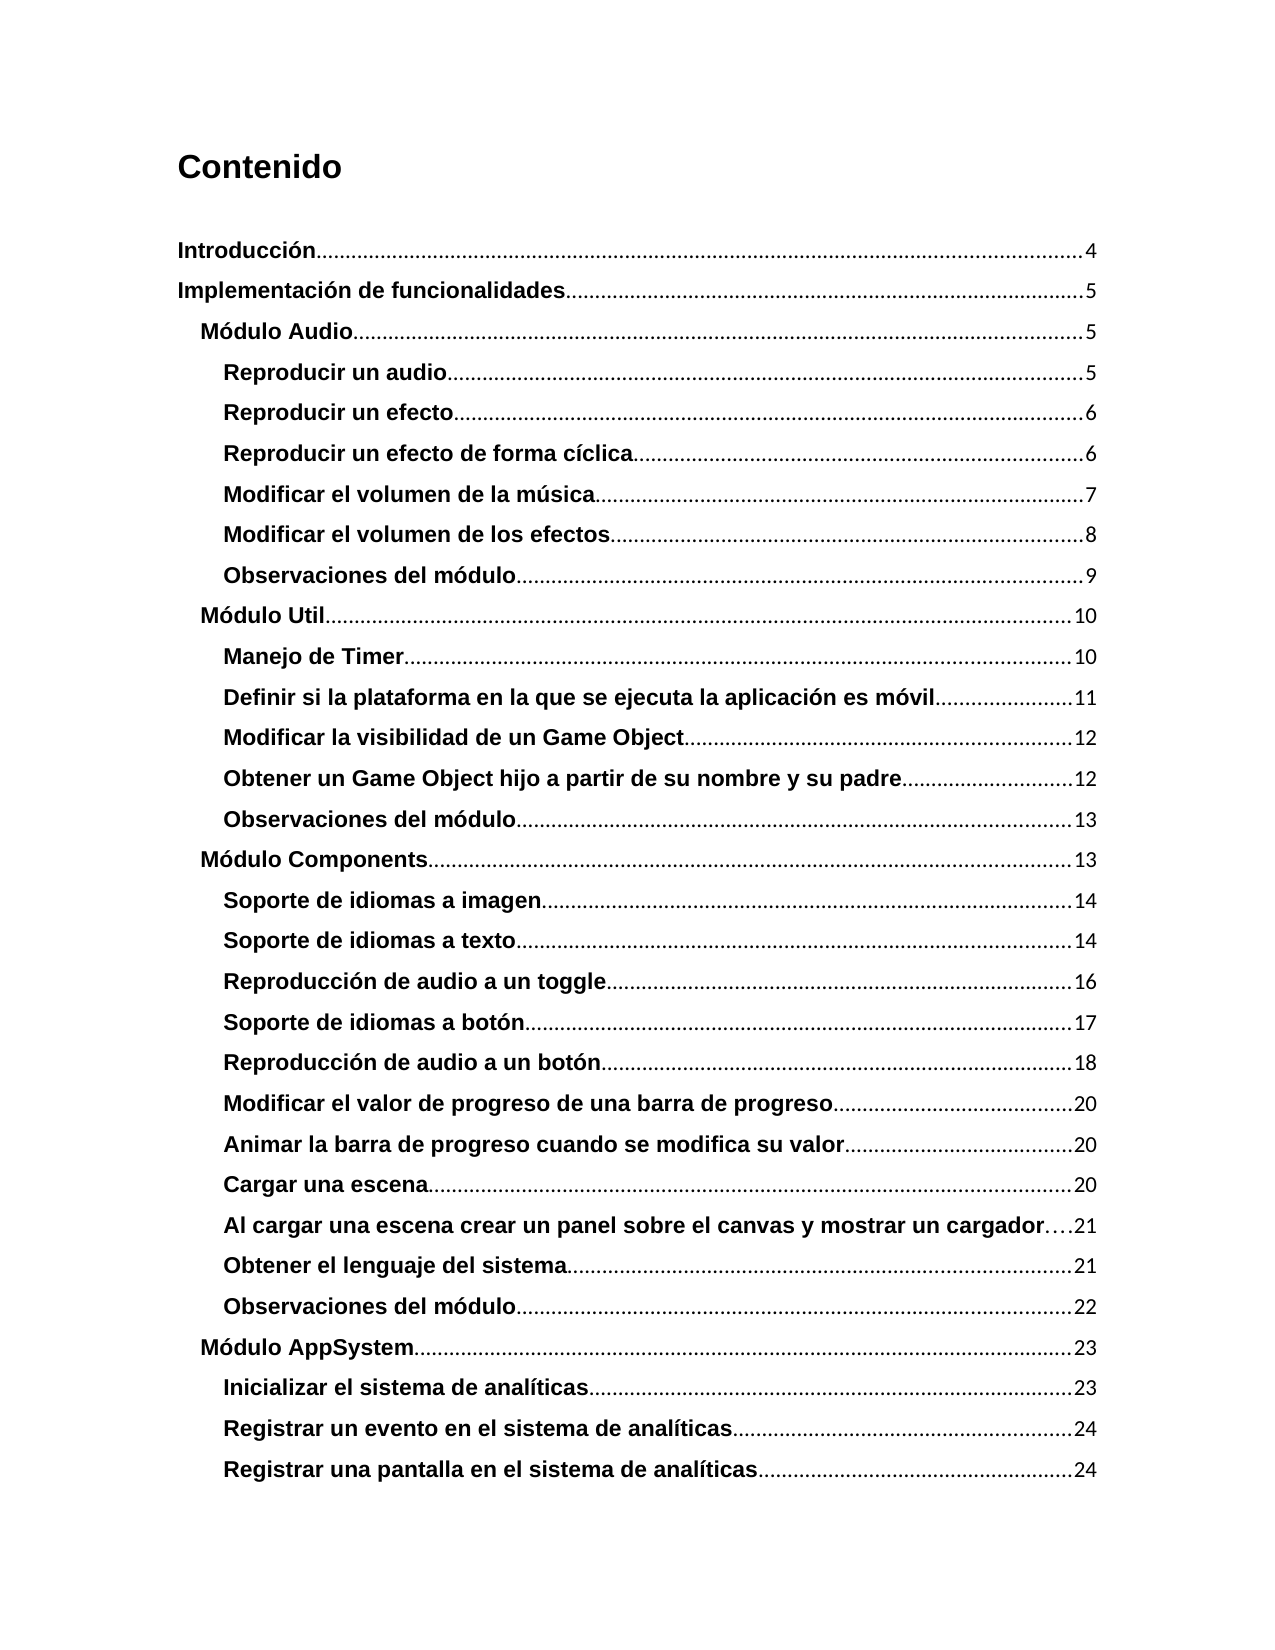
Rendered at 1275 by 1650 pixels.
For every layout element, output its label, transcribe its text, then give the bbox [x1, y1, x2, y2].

text Modificar el valor de progreso de una barra de progreso 20 [223, 1089, 1098, 1117]
text Animar la barra de progreso cuando se modifica su valor 20 [223, 1130, 1098, 1158]
text Modificar el volumen de la música 7 [223, 480, 1098, 508]
text Cargar una escena 20 [223, 1170, 1098, 1198]
text Módulo AppSystem 23 [200, 1333, 1098, 1361]
text Soporte de idiomas a imagen 14 [223, 886, 1098, 914]
text Módulo Audio 5 [200, 317, 1098, 345]
text Soporte de idiomas a texto 14 [223, 927, 1098, 954]
text Soporte de idiomas a botón 17 [223, 1008, 1098, 1036]
text Observaciones del módulo 9 [223, 561, 1098, 589]
text Reproducción de audio a un botón 18 [223, 1048, 1098, 1076]
text Implementación de funcionalidades 5 [177, 277, 1098, 304]
text Registrar una pantalla en el sistema de analíticas 24 [223, 1455, 1098, 1483]
text Registrar un evento en el sistema de analíticas 24 [223, 1414, 1098, 1442]
text Módulo Util 10 [200, 602, 1098, 629]
text Modificar la visibilidad de un Game Object 12 [223, 723, 1098, 751]
text Definir si la plataforma en la que se ejecuta la aplicación es móvil 11 [223, 683, 1098, 711]
text Observaciones del módulo 13 [223, 805, 1098, 833]
text Reproducción de audio a un toggle 16 [223, 967, 1098, 995]
text Modificar el volumen de los efectos 8 [223, 520, 1098, 548]
subtitle Contenido [177, 148, 1098, 186]
text Manejo de Timer 10 [223, 642, 1098, 670]
text Introducción 4 [177, 236, 1098, 264]
text Obtener el lenguaje del sistema 21 [223, 1252, 1098, 1279]
text Observaciones del módulo 22 [223, 1292, 1098, 1320]
text Reproducir un efecto 6 [223, 398, 1098, 426]
text Módulo Components 13 [200, 845, 1098, 873]
text Al cargar una escena crear un panel sobre el canvas y mostrar un cargador 21 [223, 1211, 1098, 1239]
text Reproducir un audio 5 [223, 358, 1098, 386]
text Reproducir un efecto de forma cíclica 6 [223, 439, 1098, 467]
text Inicializar el sistema de analíticas 23 [223, 1373, 1098, 1401]
text Obtener un Game Object hijo a partir de su nombre y su padre 12 [223, 764, 1098, 792]
